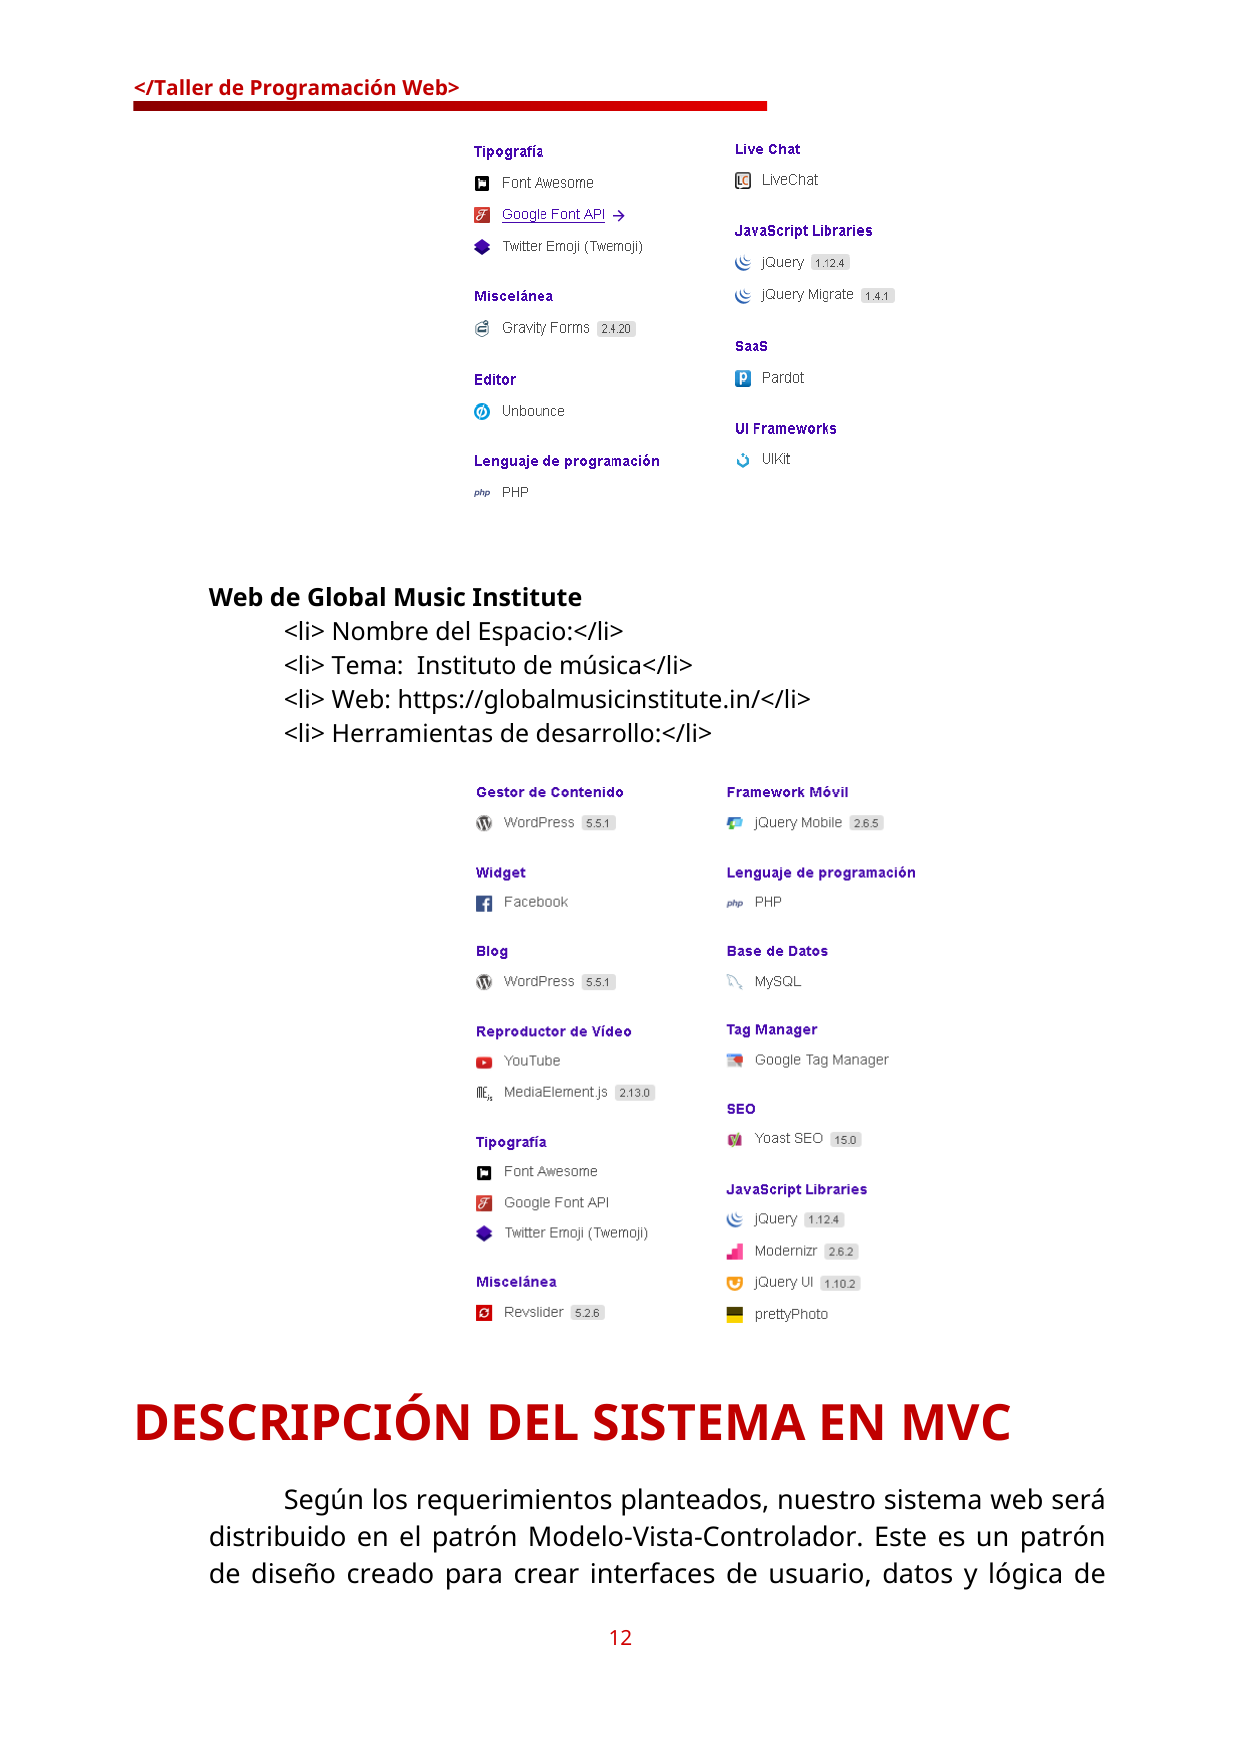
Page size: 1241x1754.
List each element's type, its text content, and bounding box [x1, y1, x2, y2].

subtitle DESCRIPCIÓN DEL SISTEMA EN MVC [133, 1387, 1107, 1455]
text <li> Web: https://globalmusicinstitute.in/</li> [208, 682, 1107, 716]
text <li> Herramientas de desarrollo:</li> [208, 716, 1107, 750]
text <li> Tema: Instituto de música</li> [208, 647, 1107, 682]
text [208, 1481, 1107, 1591]
text Web de Global Music Institute [208, 579, 1107, 613]
picture [470, 132, 899, 506]
picture [470, 783, 920, 1328]
text <li> Nombre del Espacio:</li> [208, 613, 1107, 647]
